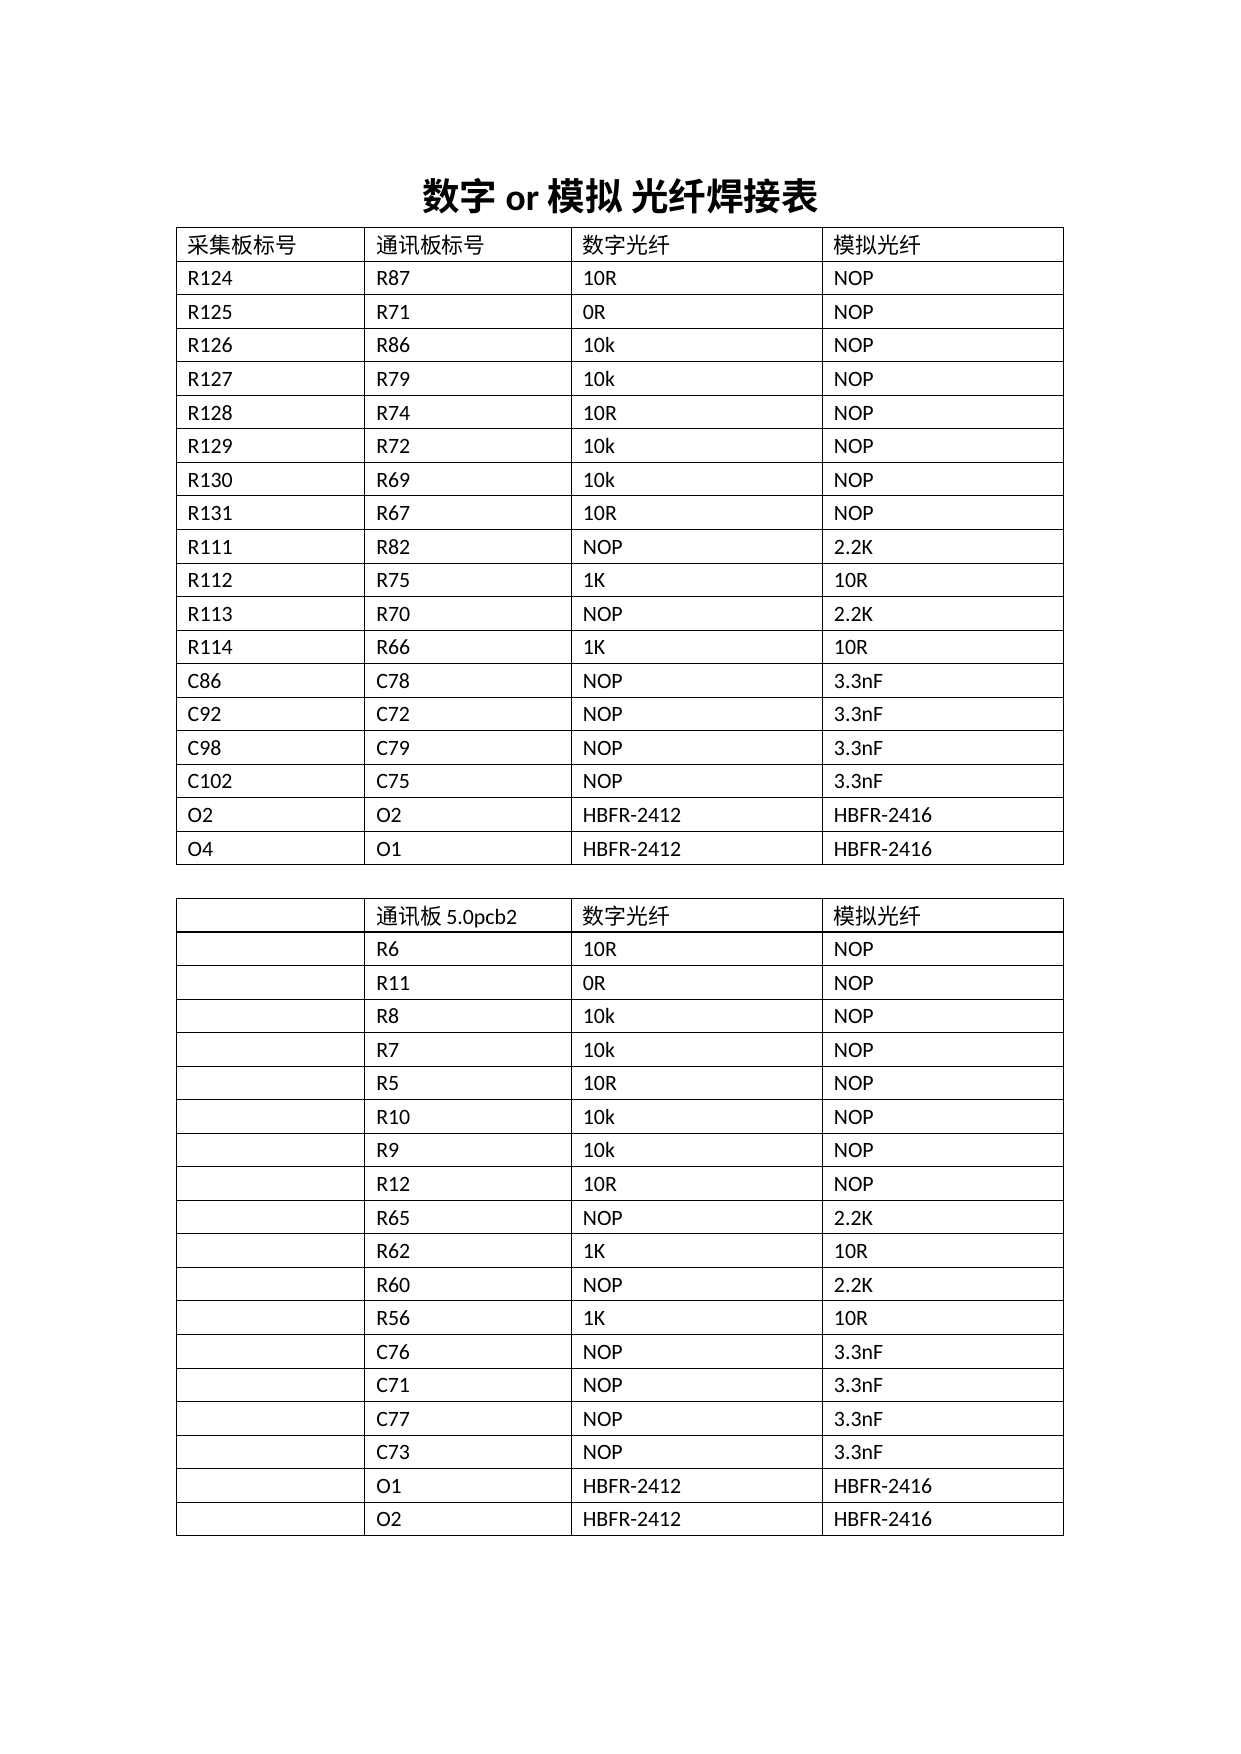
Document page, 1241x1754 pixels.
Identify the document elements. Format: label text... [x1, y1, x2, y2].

table_cell O4 [177, 832, 364, 864]
table_cell [177, 1369, 364, 1401]
table_cell 0R [572, 966, 822, 998]
table_cell 10R [823, 564, 1063, 596]
table_cell [177, 1100, 364, 1133]
table_cell [177, 1402, 364, 1434]
table_cell NOP [823, 362, 1063, 395]
table_cell R112 [177, 564, 364, 596]
table_cell 10R [572, 933, 822, 965]
table_cell R125 [177, 295, 364, 328]
table_cell C86 [177, 664, 364, 697]
table_cell [177, 966, 364, 998]
table_cell R7 [365, 1033, 571, 1066]
table_cell HBFR-2412 [572, 1469, 822, 1502]
table_cell R6 [365, 933, 571, 965]
table_cell R87 [365, 262, 571, 294]
table_cell R75 [365, 564, 571, 596]
table_cell NOP [572, 1436, 822, 1468]
table_cell NOP [572, 1335, 822, 1367]
table_cell NOP [823, 262, 1063, 294]
table_cell 1K [572, 1234, 822, 1267]
table_cell HBFR-2416 [823, 1503, 1063, 1535]
table_cell R129 [177, 429, 364, 462]
table_cell C92 [177, 698, 364, 730]
table_cell 10R [823, 631, 1063, 663]
table_cell R11 [365, 966, 571, 998]
table_cell NOP [823, 1134, 1063, 1166]
table_cell [177, 1503, 364, 1535]
table_cell 1K [572, 1301, 822, 1334]
table_cell R127 [177, 362, 364, 395]
table_header 模拟光纤 [823, 899, 1063, 931]
table_cell 2.2K [823, 530, 1063, 562]
table_cell [177, 1000, 364, 1032]
table_cell R65 [365, 1201, 571, 1233]
table_cell 10k [572, 362, 822, 395]
table_cell C98 [177, 731, 364, 764]
table_cell HBFR-2412 [572, 1503, 822, 1535]
table_cell C72 [365, 698, 571, 730]
table_cell NOP [823, 329, 1063, 361]
table_cell NOP [823, 295, 1063, 328]
table_cell R79 [365, 362, 571, 395]
table_cell R9 [365, 1134, 571, 1166]
table_cell R8 [365, 1000, 571, 1032]
table_cell C76 [365, 1335, 571, 1367]
table_cell C102 [177, 765, 364, 797]
table_cell 3.3nF [823, 1436, 1063, 1468]
table_cell R128 [177, 396, 364, 428]
table_cell 10R [572, 396, 822, 428]
table_cell NOP [823, 429, 1063, 462]
table_cell NOP [823, 1167, 1063, 1200]
table_cell 10k [572, 1000, 822, 1032]
table_cell R67 [365, 496, 571, 529]
table_cell NOP [823, 966, 1063, 998]
table_cell R60 [365, 1268, 571, 1300]
table_cell R114 [177, 631, 364, 663]
table_cell [177, 1436, 364, 1468]
table_cell R12 [365, 1167, 571, 1200]
table_cell R126 [177, 329, 364, 361]
table_cell O2 [365, 1503, 571, 1535]
table_header 数字光纤 [572, 228, 822, 261]
table_cell NOP [572, 530, 822, 562]
table_cell 2.2K [823, 1268, 1063, 1300]
table_cell [177, 1067, 364, 1099]
table_cell NOP [572, 1369, 822, 1401]
table_cell 10k [572, 1134, 822, 1166]
table_cell [177, 1469, 364, 1502]
table_cell 10R [823, 1234, 1063, 1267]
table_cell R82 [365, 530, 571, 562]
table_cell R69 [365, 463, 571, 495]
table_cell NOP [823, 1033, 1063, 1066]
table_cell R74 [365, 396, 571, 428]
table_cell HBFR-2416 [823, 1469, 1063, 1502]
table_cell 10R [572, 262, 822, 294]
table_cell 3.3nF [823, 698, 1063, 730]
table_cell 10k [572, 1033, 822, 1066]
table_cell NOP [572, 1201, 822, 1233]
table_cell NOP [572, 1402, 822, 1434]
table_cell R71 [365, 295, 571, 328]
table_header [177, 899, 364, 931]
table_cell 2.2K [823, 597, 1063, 629]
table_cell NOP [572, 731, 822, 764]
table_cell R111 [177, 530, 364, 562]
table_cell C71 [365, 1369, 571, 1401]
table_cell R70 [365, 597, 571, 629]
table_header 数字光纤 [572, 899, 822, 931]
table_header 通讯板标号 [365, 228, 571, 261]
table_cell NOP [572, 597, 822, 629]
table_cell NOP [823, 1100, 1063, 1133]
table_cell 10k [572, 1100, 822, 1133]
table_cell NOP [823, 496, 1063, 529]
table_cell 10k [572, 463, 822, 495]
table_header 通讯板5.0pcb2 [365, 899, 571, 931]
table_cell NOP [572, 765, 822, 797]
table_cell 3.3nF [823, 765, 1063, 797]
table_cell 3.3nF [823, 664, 1063, 697]
table_cell O1 [365, 832, 571, 864]
table_cell 10k [572, 429, 822, 462]
table_cell C75 [365, 765, 571, 797]
table_cell [177, 933, 364, 965]
table_cell C78 [365, 664, 571, 697]
table_cell 3.3nF [823, 1402, 1063, 1434]
table_cell C73 [365, 1436, 571, 1468]
table_cell O1 [365, 1469, 571, 1502]
table_cell C79 [365, 731, 571, 764]
table_cell R56 [365, 1301, 571, 1334]
table_cell NOP [572, 698, 822, 730]
table_cell R113 [177, 597, 364, 629]
table_cell [177, 1167, 364, 1200]
table_cell R130 [177, 463, 364, 495]
table_cell [177, 1335, 364, 1367]
table_cell NOP [572, 1268, 822, 1300]
table_cell R66 [365, 631, 571, 663]
table_cell HBFR-2416 [823, 798, 1063, 831]
table_cell 10R [572, 1067, 822, 1099]
table_cell R72 [365, 429, 571, 462]
table_cell 1K [572, 564, 822, 596]
table_cell O2 [177, 798, 364, 831]
table_cell R62 [365, 1234, 571, 1267]
table_cell 0R [572, 295, 822, 328]
table_cell NOP [823, 396, 1063, 428]
table_cell NOP [572, 664, 822, 697]
table_cell 3.3nF [823, 731, 1063, 764]
table_cell [177, 1033, 364, 1066]
table_cell 10R [572, 1167, 822, 1200]
table_cell 10R [823, 1301, 1063, 1334]
table_cell HBFR-2416 [823, 832, 1063, 864]
table_cell R86 [365, 329, 571, 361]
table_cell R5 [365, 1067, 571, 1099]
table_cell 2.2K [823, 1201, 1063, 1233]
table_cell R131 [177, 496, 364, 529]
table_header 采集板标号 [177, 228, 364, 261]
table_cell 10R [572, 496, 822, 529]
table_cell HBFR-2412 [572, 832, 822, 864]
table_cell 3.3nF [823, 1335, 1063, 1367]
table_cell NOP [823, 1000, 1063, 1032]
table_header 模拟光纤 [823, 228, 1063, 261]
table_cell [177, 1134, 364, 1166]
table_cell O2 [365, 798, 571, 831]
table_cell 1K [572, 631, 822, 663]
table_cell [177, 1201, 364, 1233]
table_cell HBFR-2412 [572, 798, 822, 831]
table_cell [177, 1301, 364, 1334]
table_cell [177, 1268, 364, 1300]
table_cell R10 [365, 1100, 571, 1133]
table_cell [177, 1234, 364, 1267]
table_cell NOP [823, 933, 1063, 965]
table_cell NOP [823, 1067, 1063, 1099]
table_cell 3.3nF [823, 1369, 1063, 1401]
table_cell C77 [365, 1402, 571, 1434]
table_cell NOP [823, 463, 1063, 495]
table_cell R124 [177, 262, 364, 294]
table_cell 10k [572, 329, 822, 361]
text 数字 or 模拟 光纤焊接表 [187, 162, 1053, 227]
